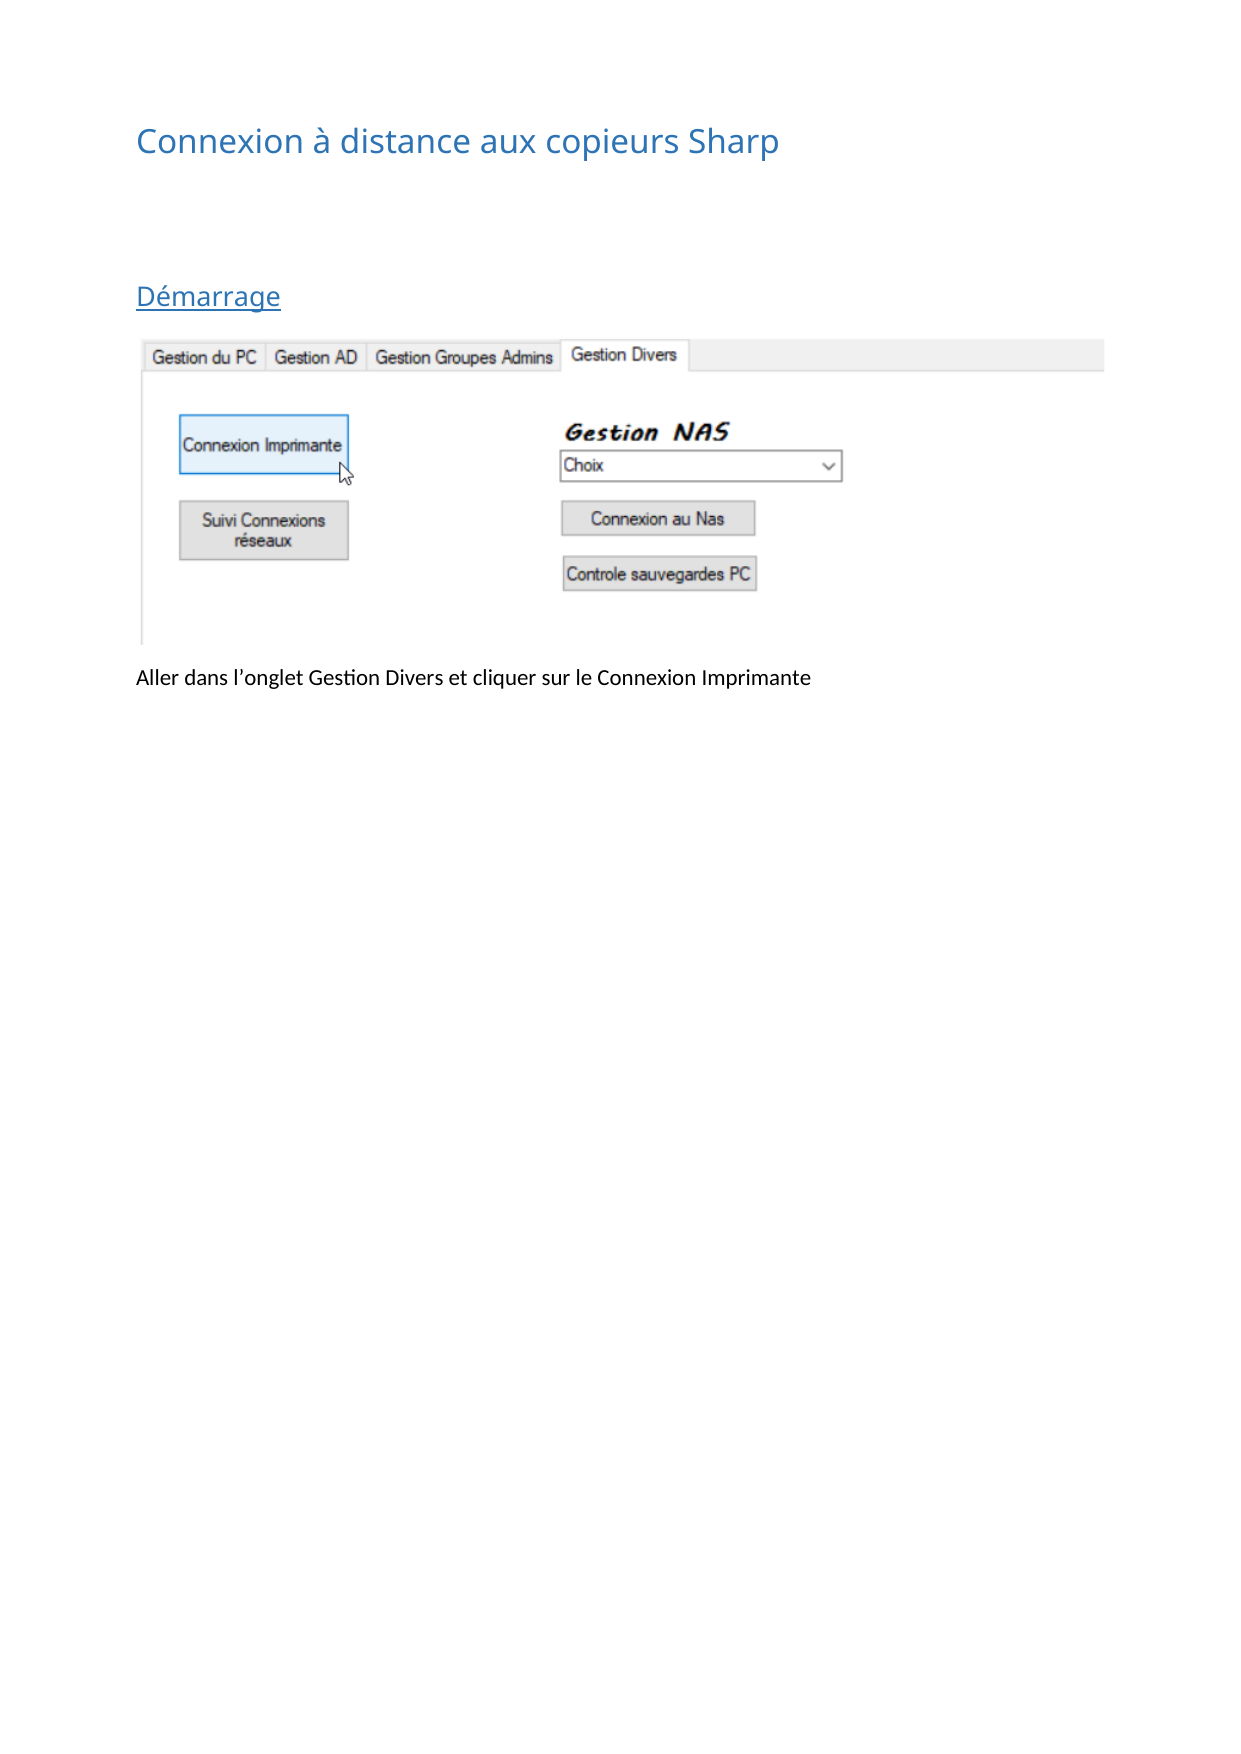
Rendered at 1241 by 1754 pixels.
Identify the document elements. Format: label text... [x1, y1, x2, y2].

picture [135, 333, 1105, 645]
text Aller dans l’onglet Gestion Divers et cliquer sur le Connexion Imprimante [136, 663, 1104, 691]
text Connexion à distance aux copieurs Sharp [136, 118, 1104, 163]
text Démarrage [136, 277, 1104, 314]
